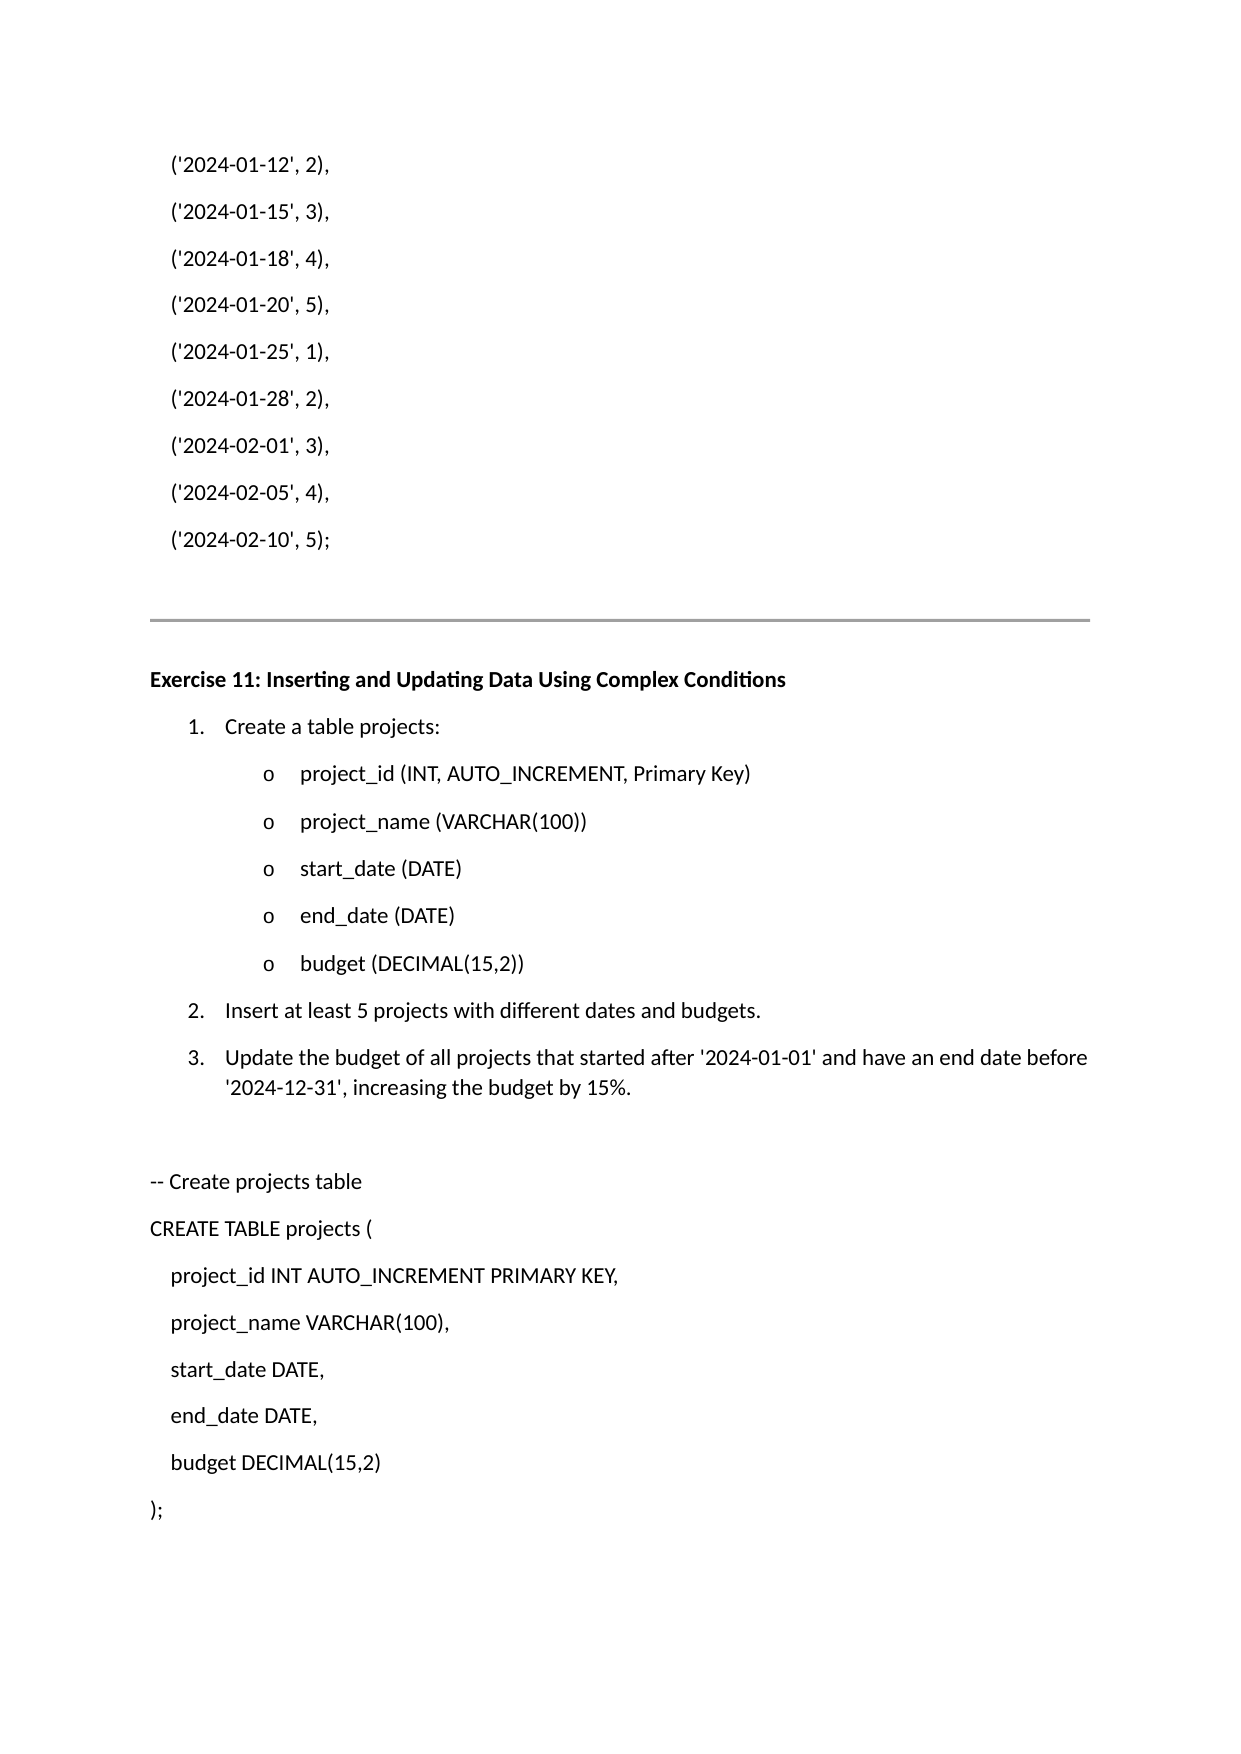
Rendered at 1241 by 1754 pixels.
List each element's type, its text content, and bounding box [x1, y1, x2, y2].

text project_name VARCHAR(100), [150, 1308, 1090, 1336]
list project_name (VARCHAR(100)) [262, 807, 1090, 835]
text ('2024-02-10', 5); [150, 525, 1090, 553]
text start_date DATE, [150, 1355, 1090, 1383]
list Create a table projects: [187, 712, 1090, 741]
list end_date (DATE) [262, 902, 1090, 930]
text ('2024-02-05', 4), [150, 478, 1090, 506]
list Update the budget of all projects that started after '2024-01-01' and have an end date before '2024-12-31', increasing the budget by 15%. [187, 1043, 1090, 1101]
text ('2024-01-20', 5), [150, 291, 1090, 319]
text Exercise 11: Inserting and Updating Data Using Complex Conditions [150, 666, 1090, 694]
text ('2024-01-28', 2), [150, 384, 1090, 412]
list Insert at least 5 projects with different dates and budgets. [187, 996, 1090, 1024]
text ('2024-01-15', 3), [150, 197, 1090, 225]
text ('2024-01-18', 4), [150, 244, 1090, 272]
list start_date (DATE) [262, 854, 1090, 883]
text CREATE TABLE projects ( [150, 1214, 1090, 1242]
text project_id INT AUTO_INCREMENT PRIMARY KEY, [150, 1261, 1090, 1289]
list budget (DECIMAL(15,2)) [262, 949, 1090, 977]
text -- Create projects table [150, 1167, 1090, 1195]
text ); [150, 1495, 1090, 1523]
list project_id (INT, AUTO_INCREMENT, Primary Key) [262, 759, 1090, 788]
text ('2024-01-25', 1), [150, 337, 1090, 366]
text ('2024-01-12', 2), [150, 150, 1090, 178]
text ('2024-02-01', 3), [150, 431, 1090, 459]
text budget DECIMAL(15,2) [150, 1448, 1090, 1476]
text end_date DATE, [150, 1402, 1090, 1429]
